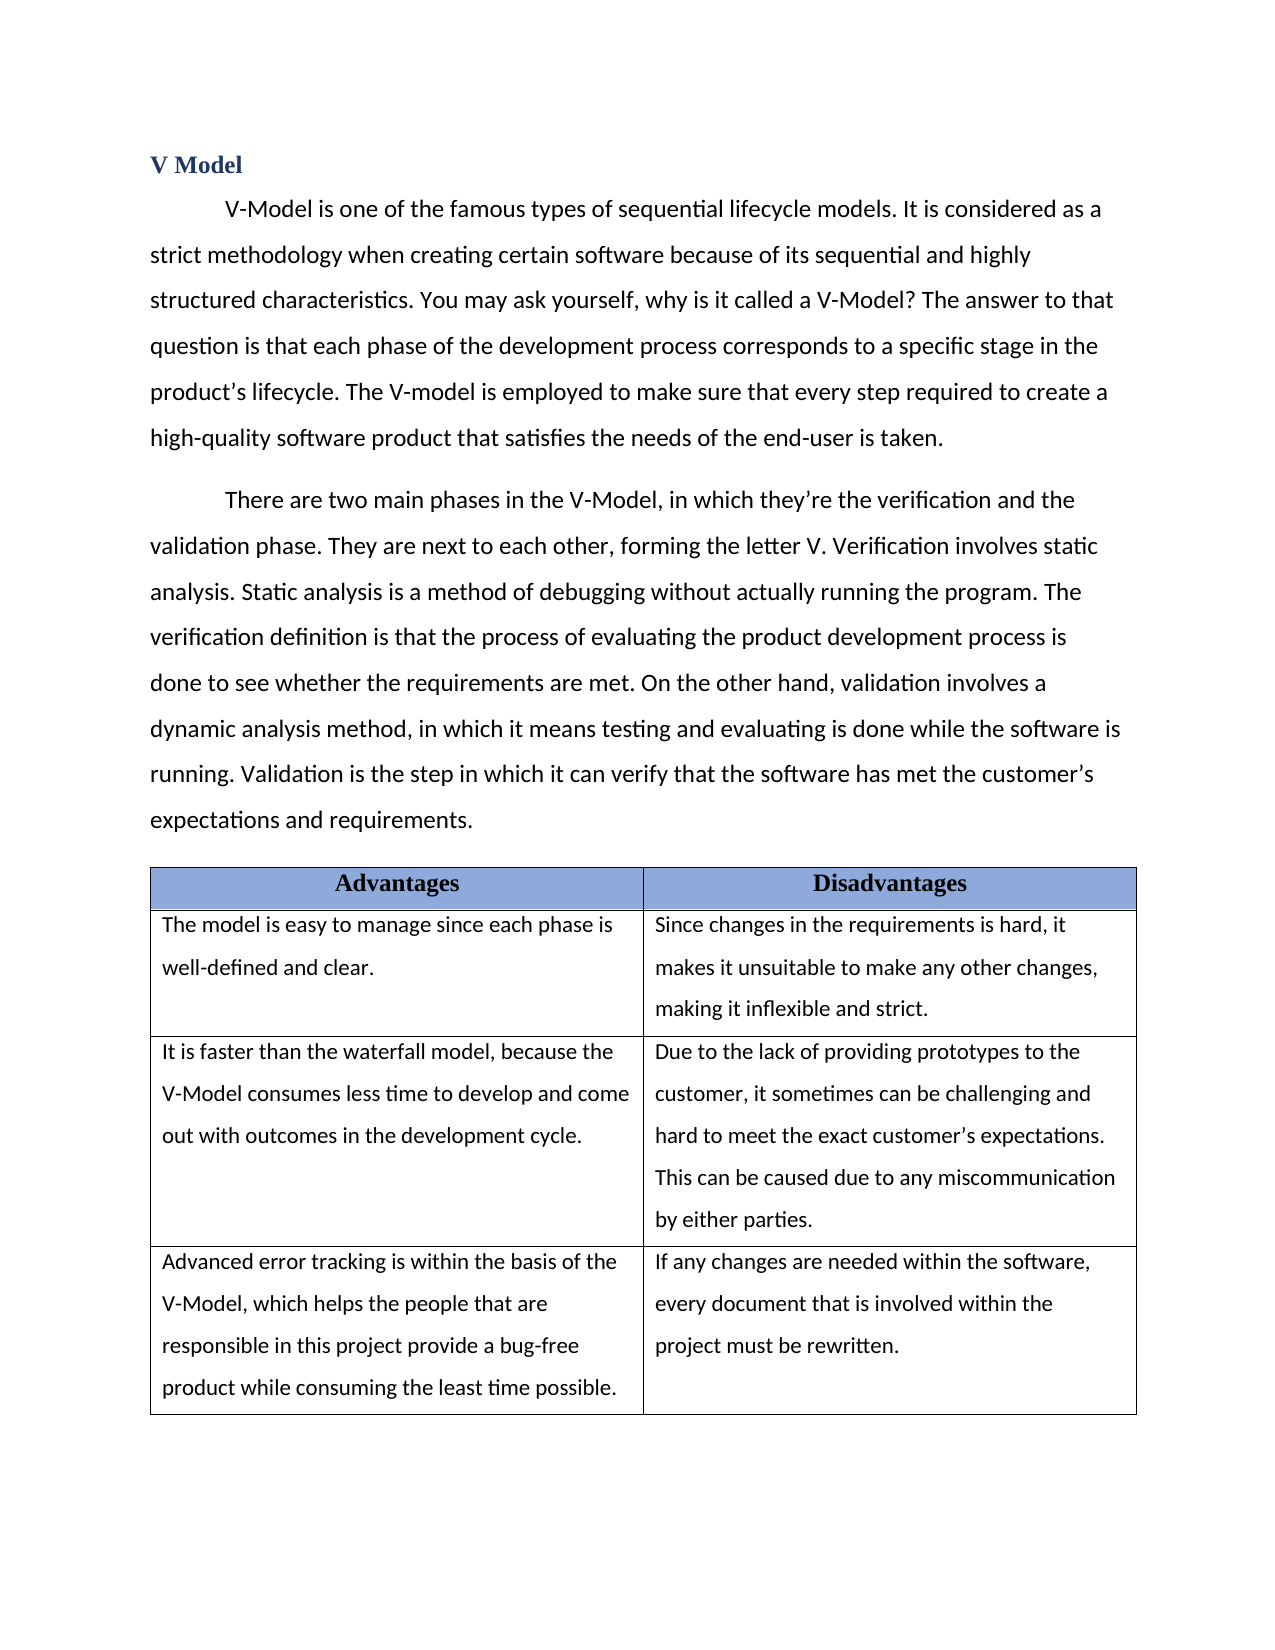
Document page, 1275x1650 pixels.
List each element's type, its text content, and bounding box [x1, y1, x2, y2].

text V-Model is one of the famous types of sequential lifecycle models. It is considered as a strict methodology when creating certain software because of its sequential and highly structured characteristics. You may ask yourself, why is it called a V-Model? The answer to that question is that each phase of the development process corresponds to a specific stage in the product’s lifecycle. The V-model is employed to make sure that every step required to create a high-quality software product that satisfies the needs of the end-user is taken. [150, 193, 1125, 452]
table_cell Advanced error tracking is within the basis of the V-Model, which helps the people that are responsible in this project provide a bug-free product while consuming the least time possible. [151, 1247, 643, 1414]
subtitle V Model [150, 150, 1125, 179]
table_header Disadvantages [644, 868, 1136, 909]
table_cell The model is easy to manage since each phase is well-defined and clear. [151, 911, 643, 1036]
table_cell If any changes are needed within the software, every document that is involved within the project must be rewritten. [644, 1247, 1136, 1414]
table_header Advantages [151, 868, 643, 909]
text There are two main phases in the V-Model, in which they’re the verification and the validation phase. They are next to each other, forming the letter V. Verification involves static analysis. Static analysis is a method of debugging without actually running the program. The verification definition is that the process of evaluating the product development process is done to see whether the requirements are met. On the other hand, validation involves a dynamic analysis method, in which it means testing and evaluating is done while the software is running. Validation is the step in which it can verify that the software has met the customer’s expectations and requirements. [150, 484, 1125, 835]
table_cell Due to the lack of providing prototypes to the customer, it sometimes can be challenging and hard to meet the exact customer’s expectations. This can be caused due to any miscommunication by either parties. [644, 1037, 1136, 1246]
table_cell Since changes in the requirements is hard, it makes it unsuitable to make any other changes, making it inflexible and strict. [644, 911, 1136, 1036]
table_cell It is faster than the waterfall model, because the V-Model consumes less time to develop and come out with outcomes in the development cycle. [151, 1037, 643, 1246]
